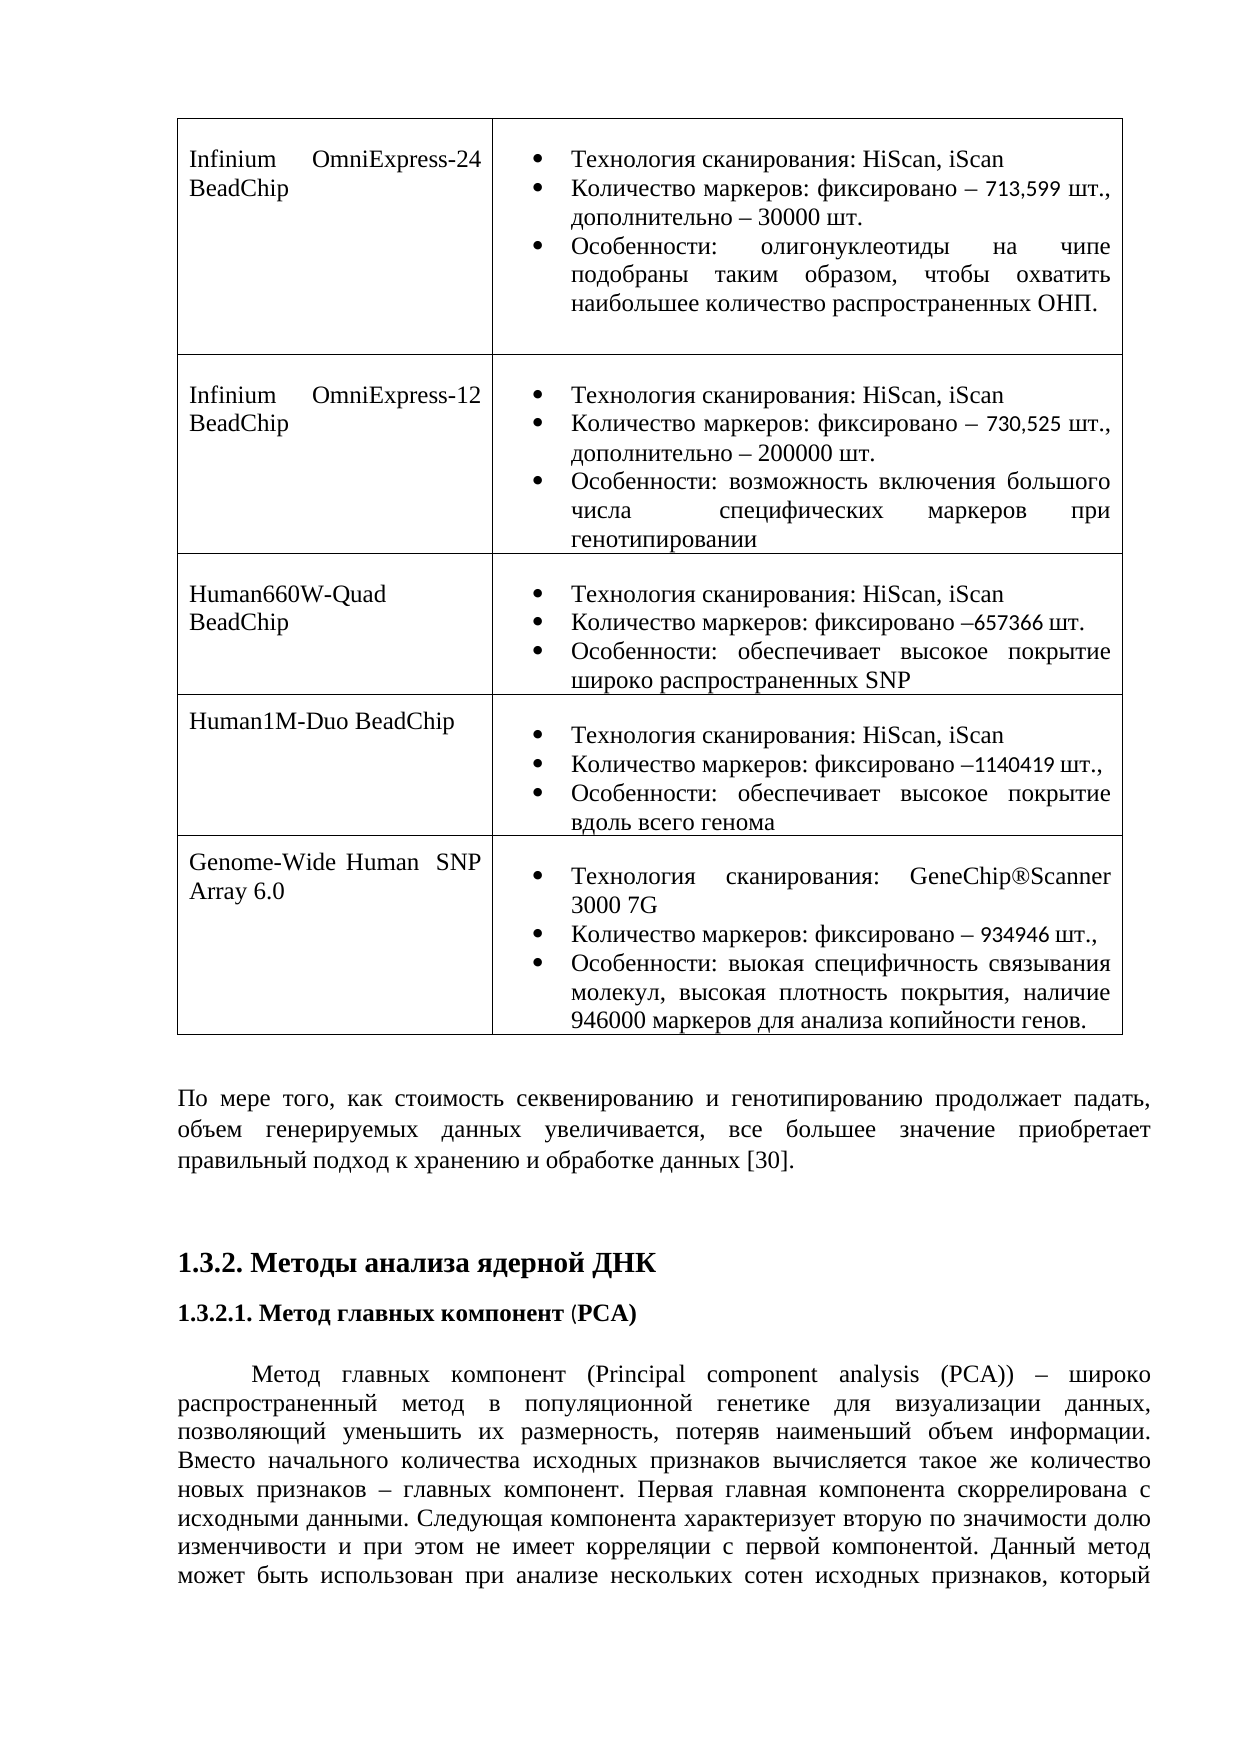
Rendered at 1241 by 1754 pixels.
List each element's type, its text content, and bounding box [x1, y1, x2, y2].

table_cell Human660W-Quad BeadChip [178, 554, 492, 694]
table_cell Infinium OmniExpress-12 BeadChip [178, 355, 492, 553]
text По мере того, как стоимость секвенированию и генотипированию продолжает падать, объем генерируемых данных увеличивается, все большее значение приобретает правильный подход к хранению и обработке данных [30]. [177, 1083, 1152, 1174]
table_cell Технология сканирования: HiScan, iScan Количество маркеров: фиксировано –657366 шт. Особенности: обеспечивает высокое покрытие широко распространенных SNP [493, 554, 1122, 694]
table_cell Infinium OmniExpress-24 BeadChip [178, 119, 492, 354]
text 1.3.2.1. Метод главных компонент (PCA) [177, 1298, 1152, 1327]
table_cell Технология сканирования: GeneChip®Scanner 3000 7G Количество маркеров: фиксировано – 934946 шт., Особенности: выокая специфичность связывания молекул, высокая плотность покрытия, наличие 946000 маркеров для анализа копийности генов. [493, 836, 1122, 1034]
table_cell Технология сканирования: HiScan, iScan Количество маркеров: фиксировано –1140419 шт., Особенности: обеспечивает высокое покрытие вдоль всего генома [493, 695, 1122, 835]
table_cell Genome-Wide Human SNP Array 6.0 [178, 836, 492, 1034]
text 1.3.2. Методы анализа ядерной ДНК [177, 1246, 1152, 1279]
table_cell Human1M-Duo BeadChip [178, 695, 492, 835]
